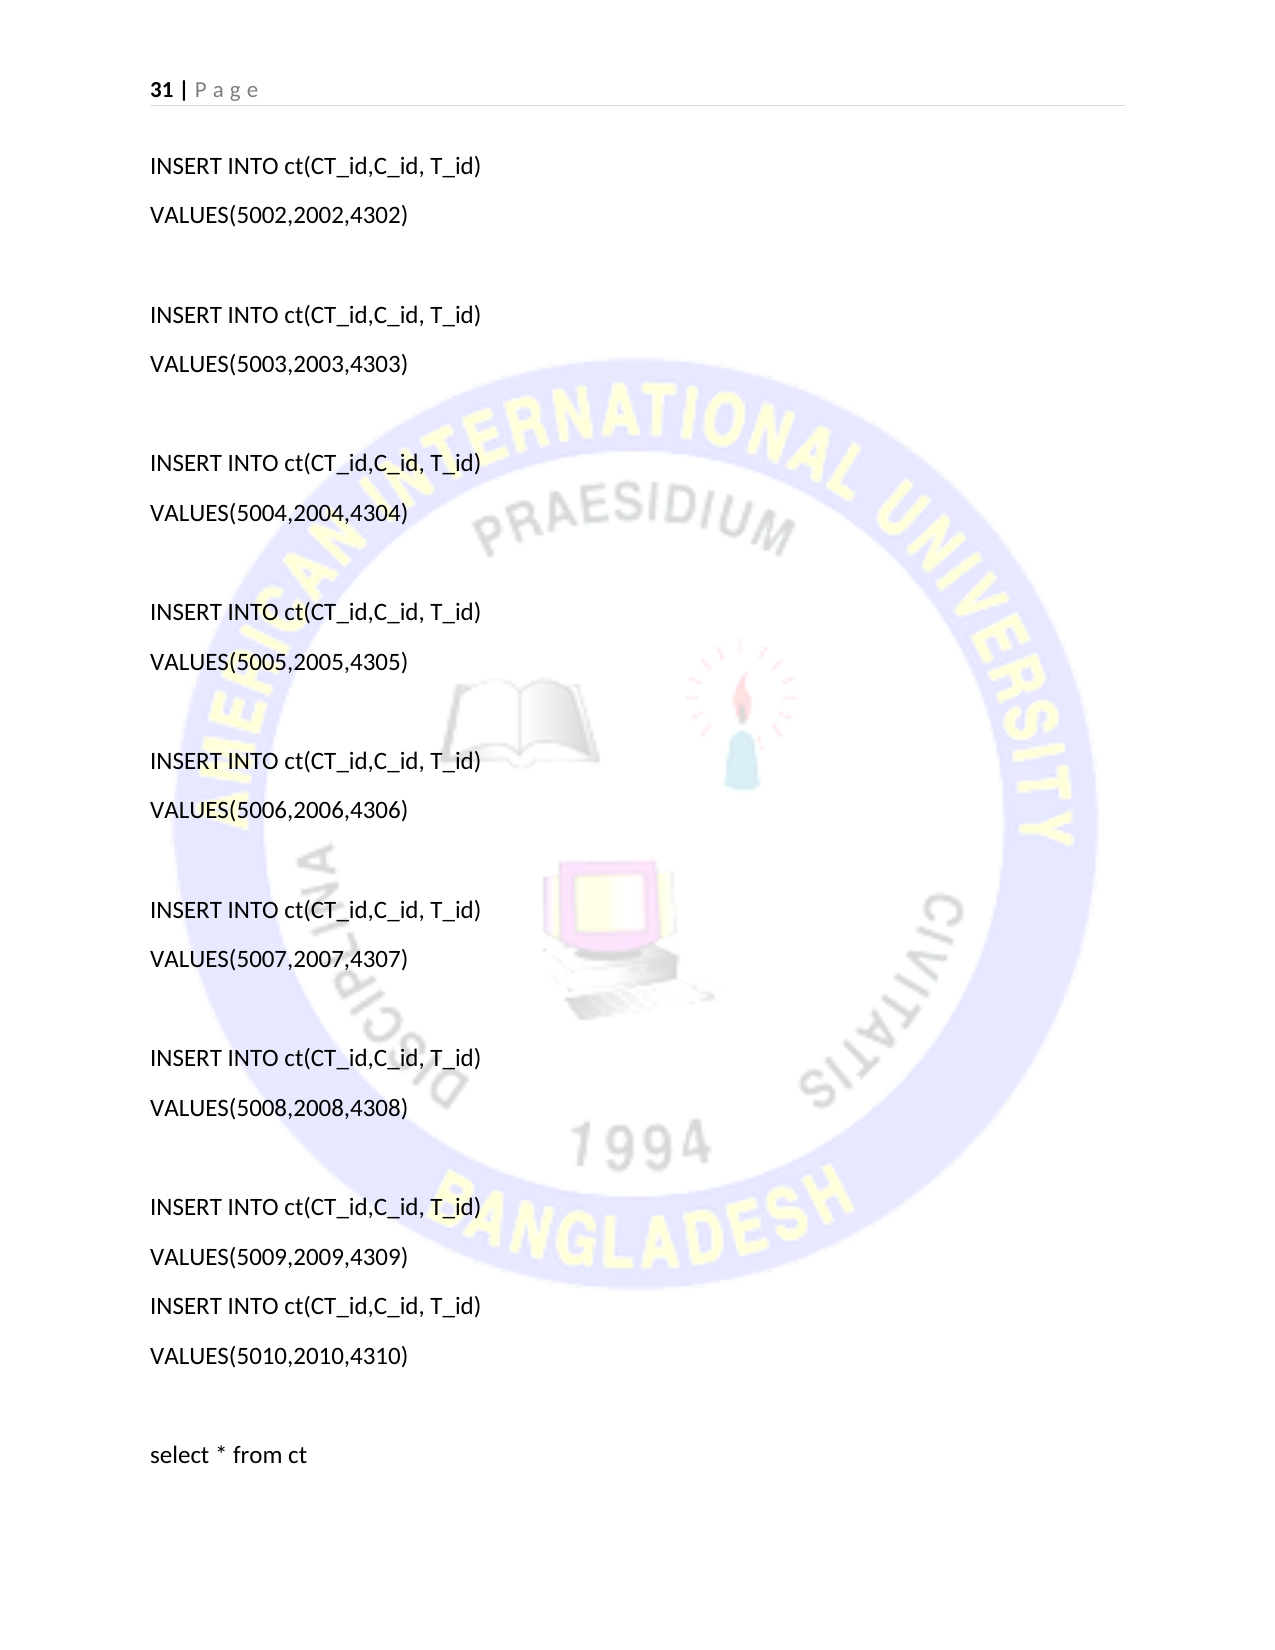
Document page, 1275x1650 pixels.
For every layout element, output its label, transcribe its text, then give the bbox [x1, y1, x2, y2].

text select * from ct [150, 1439, 1125, 1470]
text VALUES(5003,2003,4303) [150, 348, 1125, 379]
text INSERT INTO ct(CT_id,C_id, T_id) [150, 745, 1125, 776]
text INSERT INTO ct(CT_id,C_id, T_id) [150, 150, 1125, 181]
text VALUES(5004,2004,4304) [150, 497, 1125, 528]
text VALUES(5006,2006,4306) [150, 794, 1125, 825]
text INSERT INTO ct(CT_id,C_id, T_id) [150, 299, 1125, 329]
text INSERT INTO ct(CT_id,C_id, T_id) [150, 1042, 1125, 1073]
text VALUES(5005,2005,4305) [150, 646, 1125, 676]
text VALUES(5002,2002,4302) [150, 199, 1125, 230]
text VALUES(5008,2008,4308) [150, 1092, 1125, 1123]
text INSERT INTO ct(CT_id,C_id, T_id) [150, 447, 1125, 478]
text VALUES(5010,2010,4310) [150, 1340, 1125, 1371]
text INSERT INTO ct(CT_id,C_id, T_id) [150, 1290, 1125, 1321]
text INSERT INTO ct(CT_id,C_id, T_id) [150, 894, 1125, 924]
text INSERT INTO ct(CT_id,C_id, T_id) [150, 1191, 1125, 1222]
text INSERT INTO ct(CT_id,C_id, T_id) [150, 596, 1125, 627]
text VALUES(5007,2007,4307) [150, 943, 1125, 974]
text VALUES(5009,2009,4309) [150, 1241, 1125, 1271]
